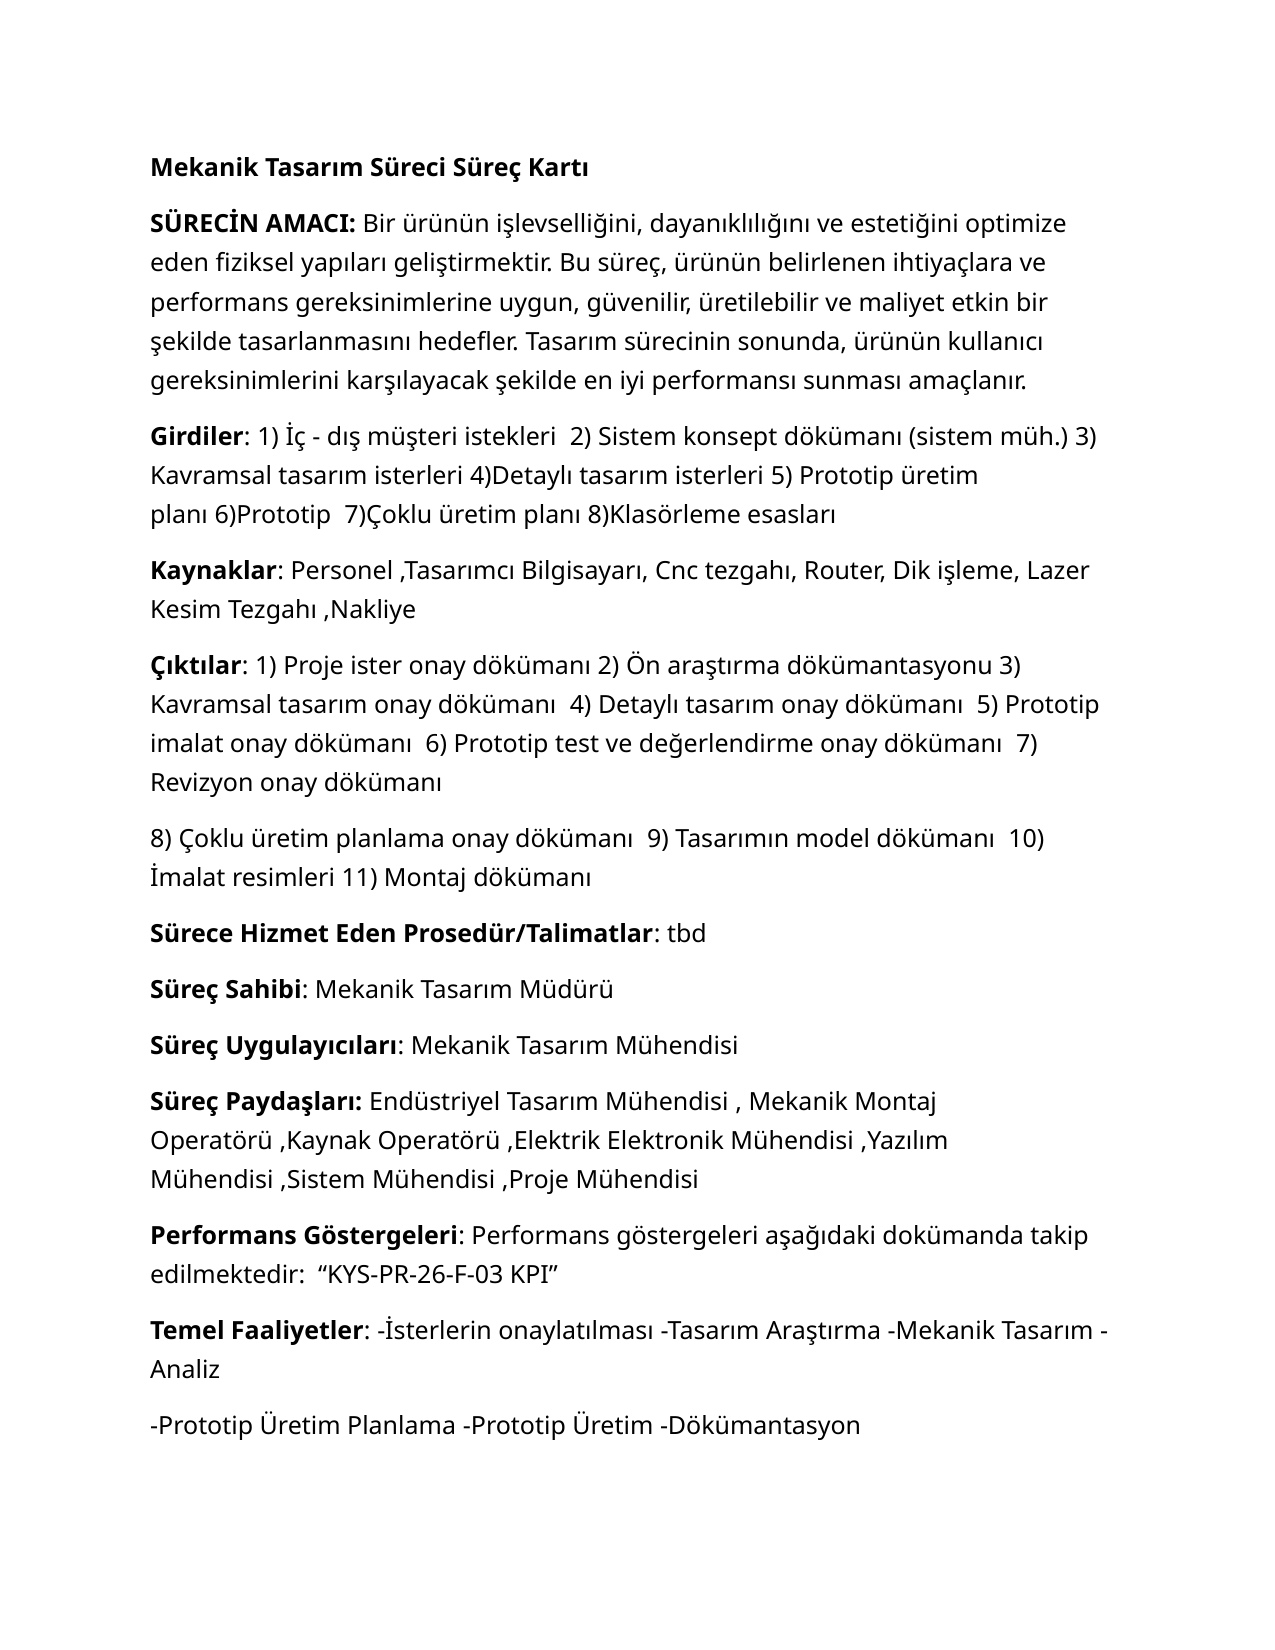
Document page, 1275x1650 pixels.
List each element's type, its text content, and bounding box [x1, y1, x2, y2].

text Çıktılar: 1) Proje ister onay dökümanı 2) Ön araştırma dökümantasyonu 3) Kavramsal tasarım onay dökümanı 4) Detaylı tasarım onay dökümanı 5) Prototip imalat onay dökümanı 6) Prototip test ve değerlendirme onay dökümanı 7) Revizyon onay dökümanı [150, 647, 1125, 799]
text Girdiler: 1) İç - dış müşteri istekleri 2) Sistem konsept dökümanı (sistem müh.) 3) Kavramsal tasarım isterleri 4)Detaylı tasarım isterleri 5) Prototip üretim planı 6)Prototip 7)Çoklu üretim planı 8)Klasörleme esasları [150, 418, 1125, 531]
text Süreç Uygulayıcıları: Mekanik Tasarım Mühendisi [150, 1027, 1125, 1062]
text SÜRECİN AMACI: Bir ürünün işlevselliğini, dayanıklılığını ve estetiğini optimize eden fiziksel yapıları geliştirmektir. Bu süreç, ürünün belirlenen ihtiyaçlara ve performans gereksinimlerine uygun, güvenilir, üretilebilir ve maliyet etkin bir şekilde tasarlanmasını hedefler. Tasarım sürecinin sonunda, ürünün kullanıcı gereksinimlerini karşılayacak şekilde en iyi performansı sunması amaçlanır. [150, 206, 1125, 397]
text Performans Göstergeleri: Performans göstergeleri aşağıdaki dokümanda takip edilmektedir: “KYS-PR-26-F-03 KPI” [150, 1217, 1125, 1291]
text Süreç Sahibi: Mekanik Tasarım Müdürü [150, 972, 1125, 1006]
text Mekanik Tasarım Süreci Süreç Kartı [150, 150, 1125, 184]
text -Prototip Üretim Planlama -Prototip Üretim -Dökümantasyon [150, 1407, 1125, 1442]
text 8) Çoklu üretim planlama onay dökümanı 9) Tasarımın model dökümanı 10) İmalat resimleri 11) Montaj dökümanı [150, 821, 1125, 894]
text Temel Faaliyetler: -İsterlerin onaylatılması -Tasarım Araştırma -Mekanik Tasarım -Analiz [150, 1312, 1125, 1386]
text Süreç Paydaşları: Endüstriyel Tasarım Mühendisi , Mekanik Montaj Operatörü ,Kaynak Operatörü ,Elektrik Elektronik Mühendisi ,Yazılım Mühendisi ,Sistem Mühendisi ,Proje Mühendisi [150, 1083, 1125, 1196]
text Kaynaklar: Personel ,Tasarımcı Bilgisayarı, Cnc tezgahı, Router, Dik işleme, Lazer Kesim Tezgahı ,Nakliye [150, 552, 1125, 626]
text Sürece Hizmet Eden Prosedür/Talimatlar: tbd [150, 916, 1125, 950]
